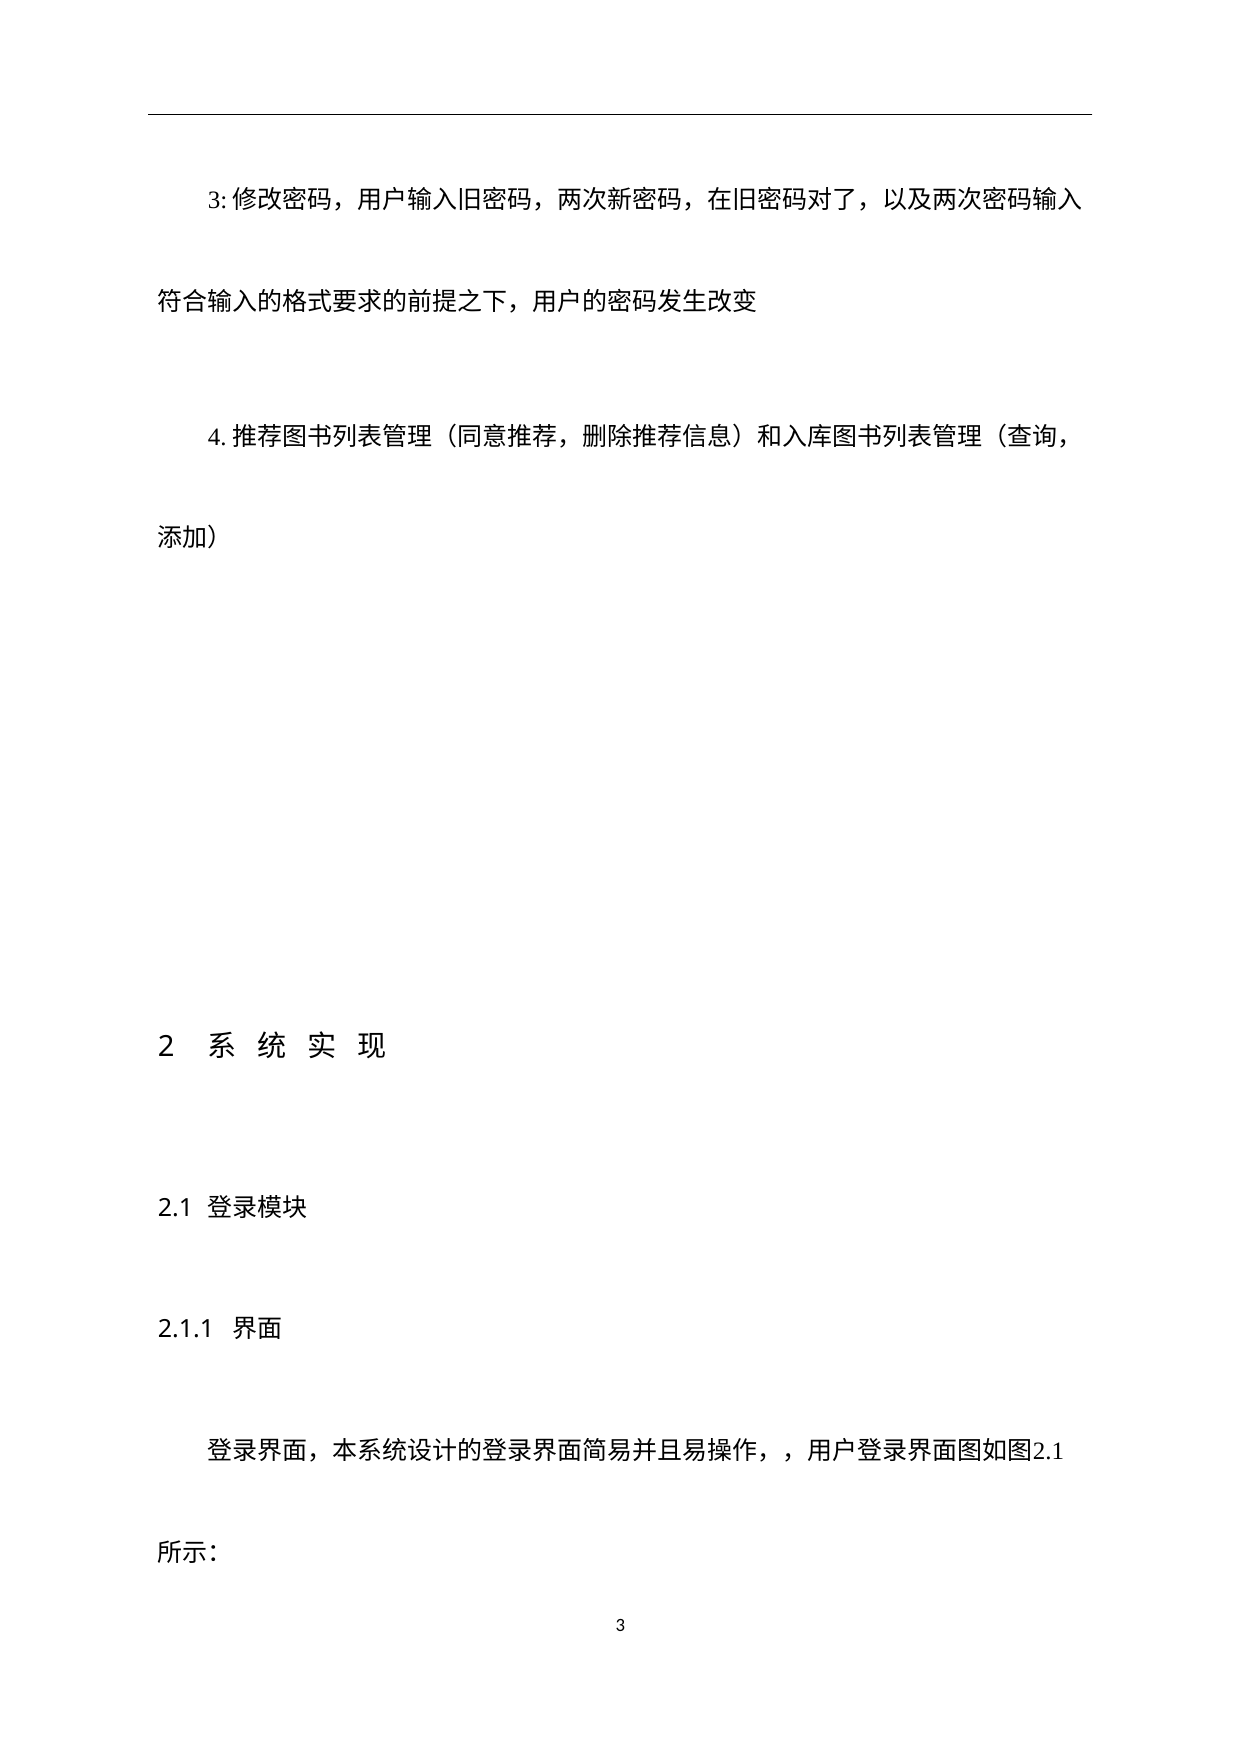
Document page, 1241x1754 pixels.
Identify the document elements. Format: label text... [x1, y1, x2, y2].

subtitle 2 系统实现 [158, 1010, 1083, 1078]
subtitle 2.1.1 界面 [158, 1293, 1083, 1361]
text 3:修改密码，用户输入旧密码，两次新密码，在旧密码对了，以及两次密码输入符合输入的格式要求的前提之下，用户的密码发生改变 [158, 164, 1083, 334]
text 4.推荐图书列表管理（同意推荐，删除推荐信息）和入库图书列表管理（查询，添加） [158, 400, 1083, 570]
subtitle 2.1 登录模块 [158, 1172, 1083, 1239]
text 登录界面，本系统设计的登录界面简易并且易操作，，用户登录界面图如图2.1所示： [158, 1414, 1083, 1584]
